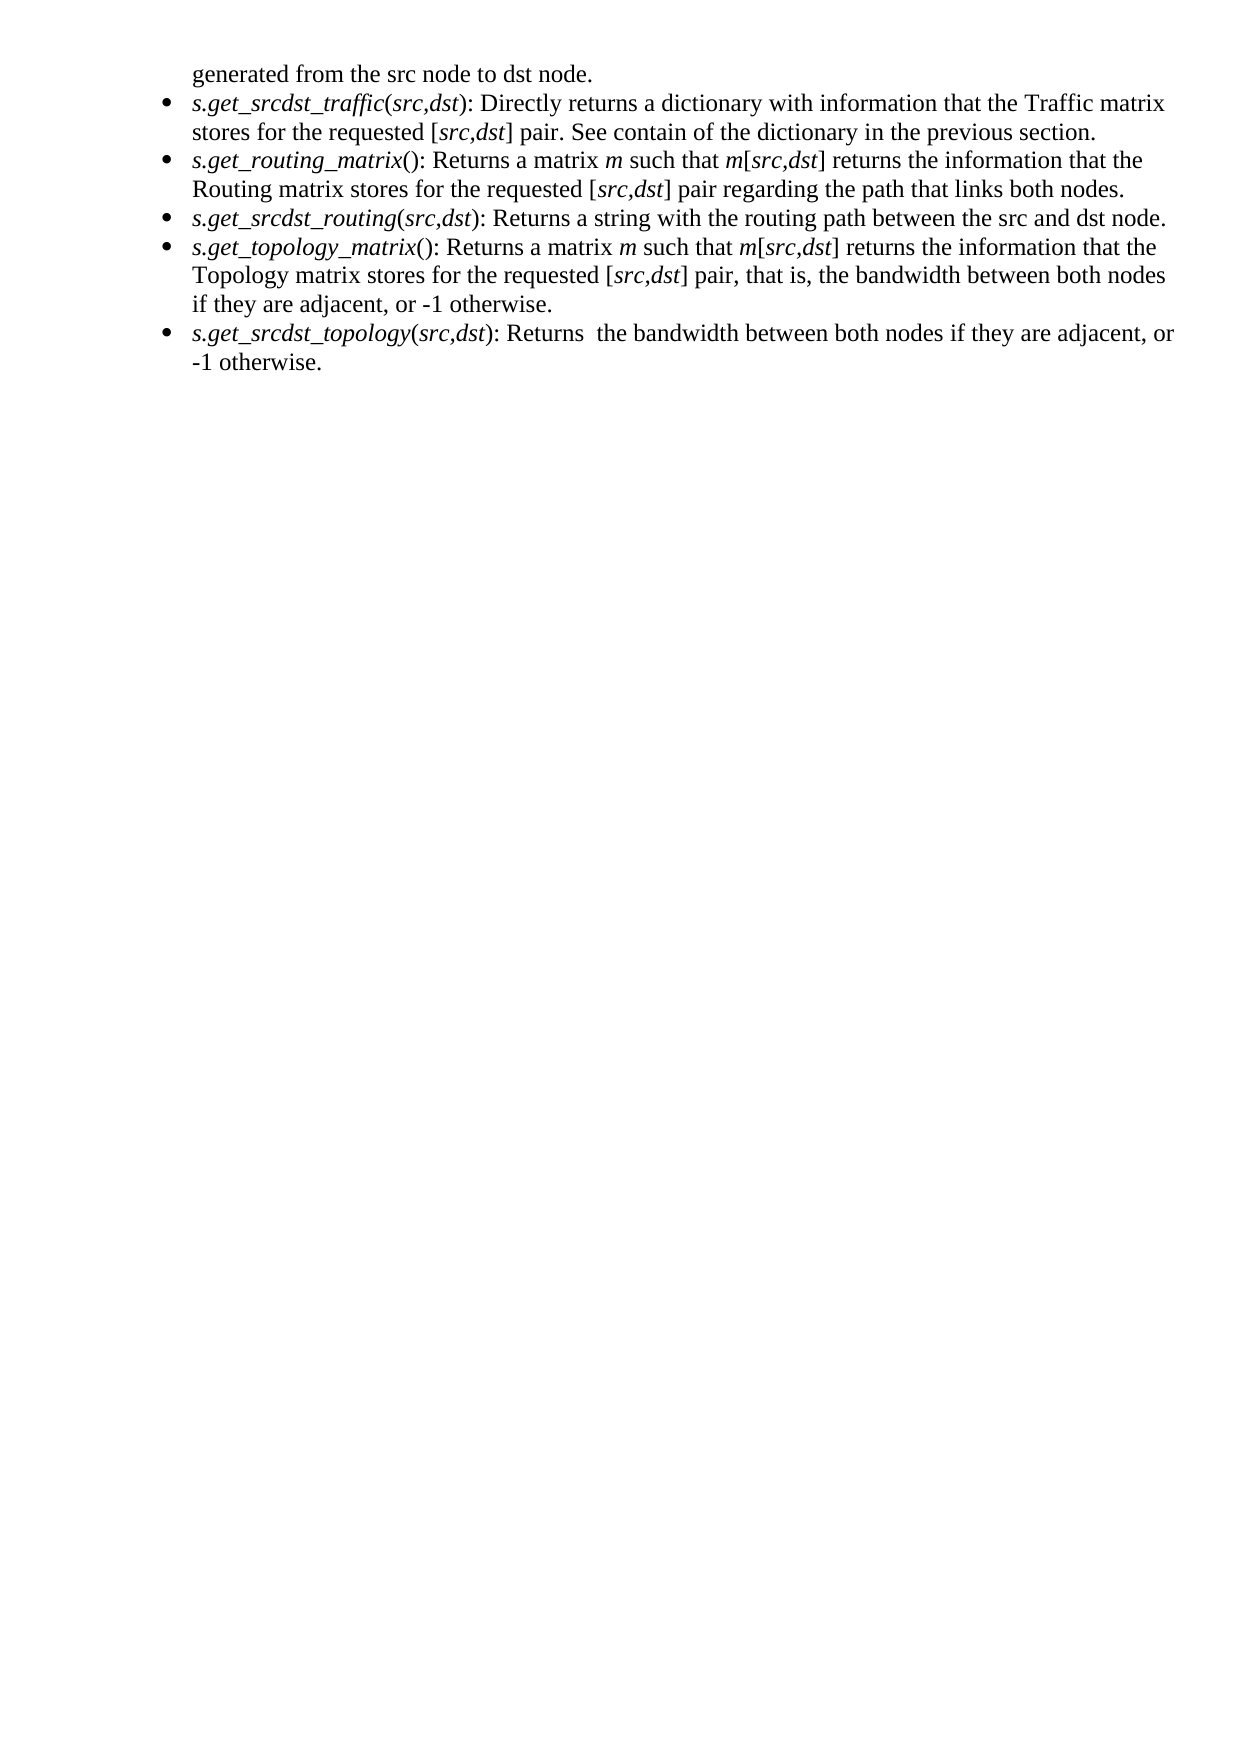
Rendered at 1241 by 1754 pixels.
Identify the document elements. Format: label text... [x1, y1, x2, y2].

list s.get_topology_matrix(): Returns a matrix m such that m[src,dst] returns the information that the Topology matrix stores for the requested [src,dst] pair, that is, the bandwidth between both nodes if they are adjacent, or -1 otherwise. [162, 232, 1181, 318]
list s.get_srcdst_topology(src,dst): Returns the bandwidth between both nodes if they are adjacent, or -1 otherwise. [162, 318, 1181, 375]
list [162, 59, 1181, 88]
list s.get_srcdst_routing(src,dst): Returns a string with the routing path between the src and dst node. [162, 203, 1181, 232]
list s.get_srcdst_traffic(src,dst): Directly returns a dictionary with information that the Traffic matrix stores for the requested [src,dst] pair. See contain of the dictionary in the previous section. [162, 88, 1181, 145]
list s.get_routing_matrix(): Returns a matrix m such that m[src,dst] returns the information that the Routing matrix stores for the requested [src,dst] pair regarding the path that links both nodes. [162, 145, 1181, 203]
